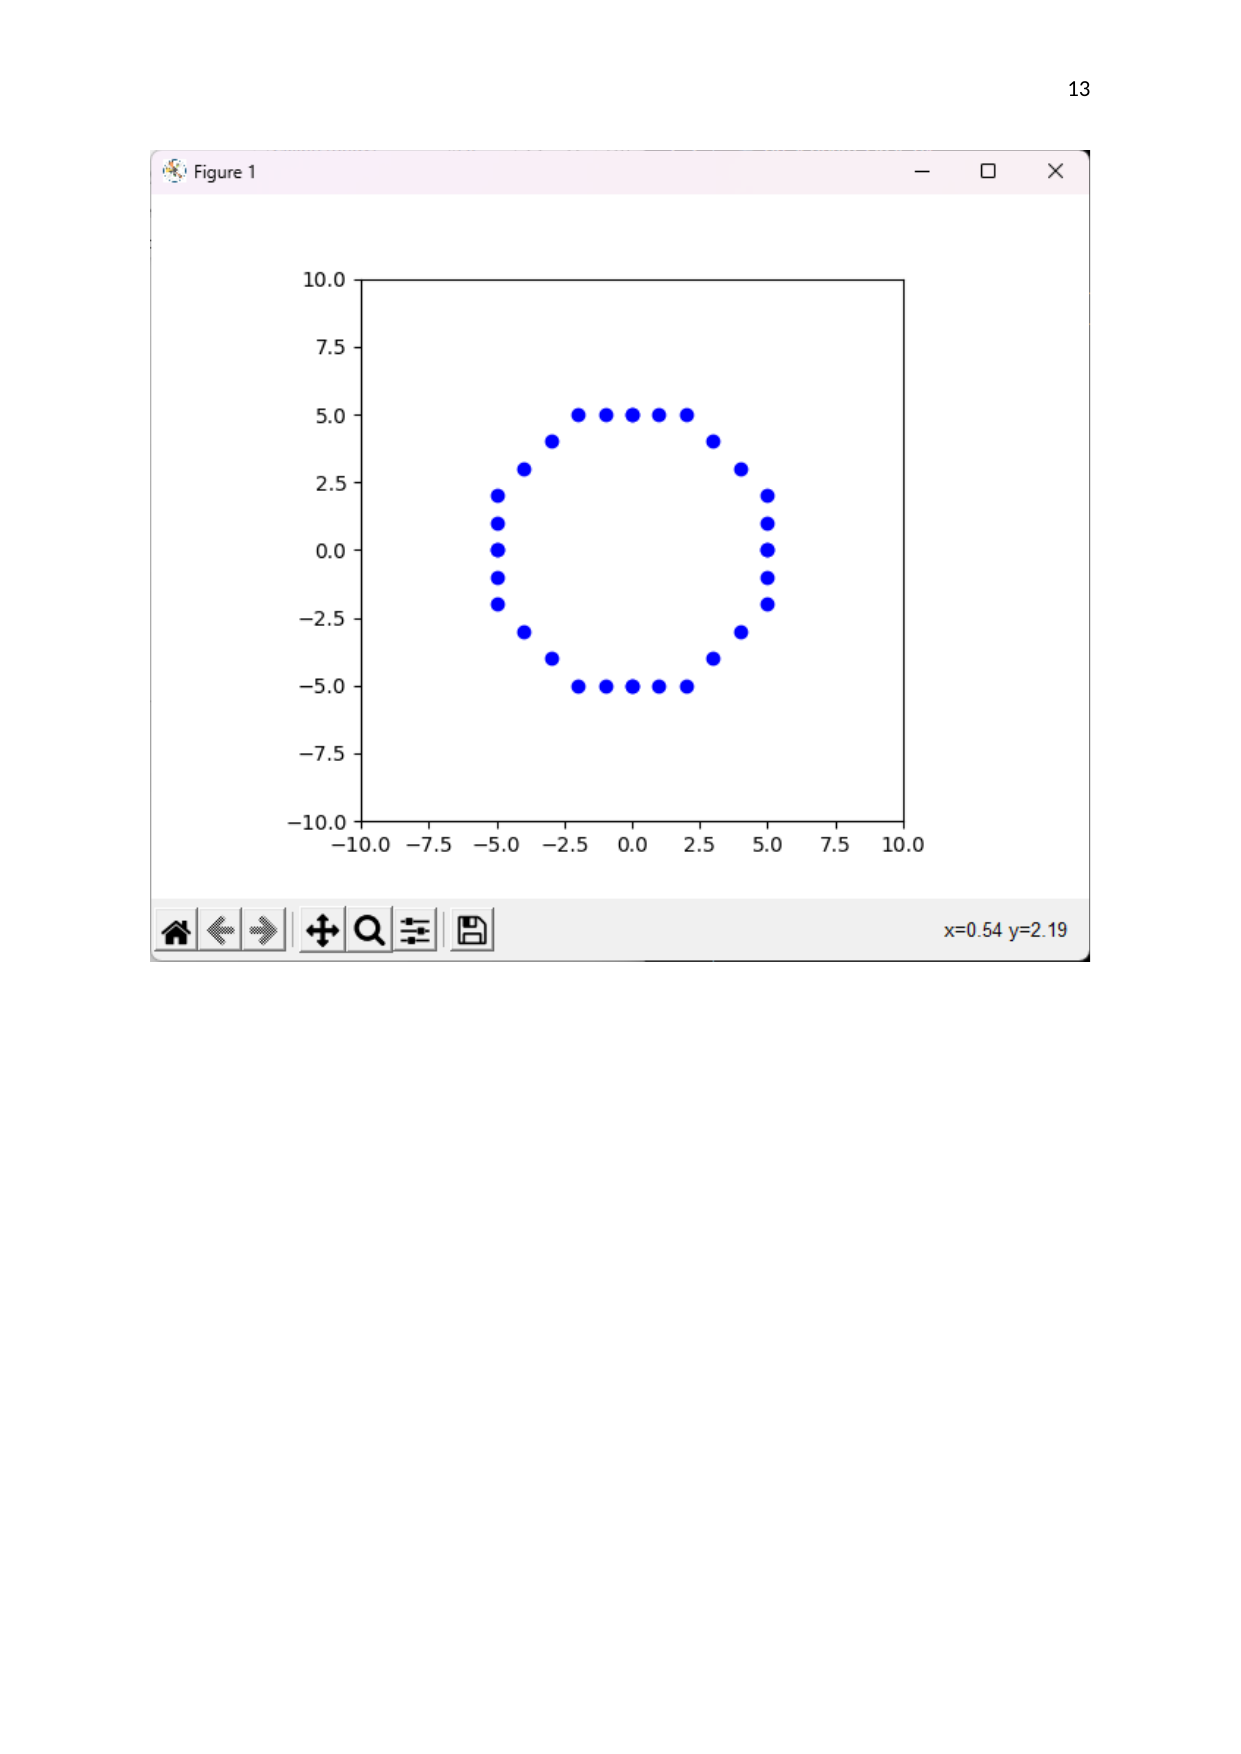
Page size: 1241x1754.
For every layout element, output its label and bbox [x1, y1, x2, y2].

picture [150, 150, 1091, 962]
